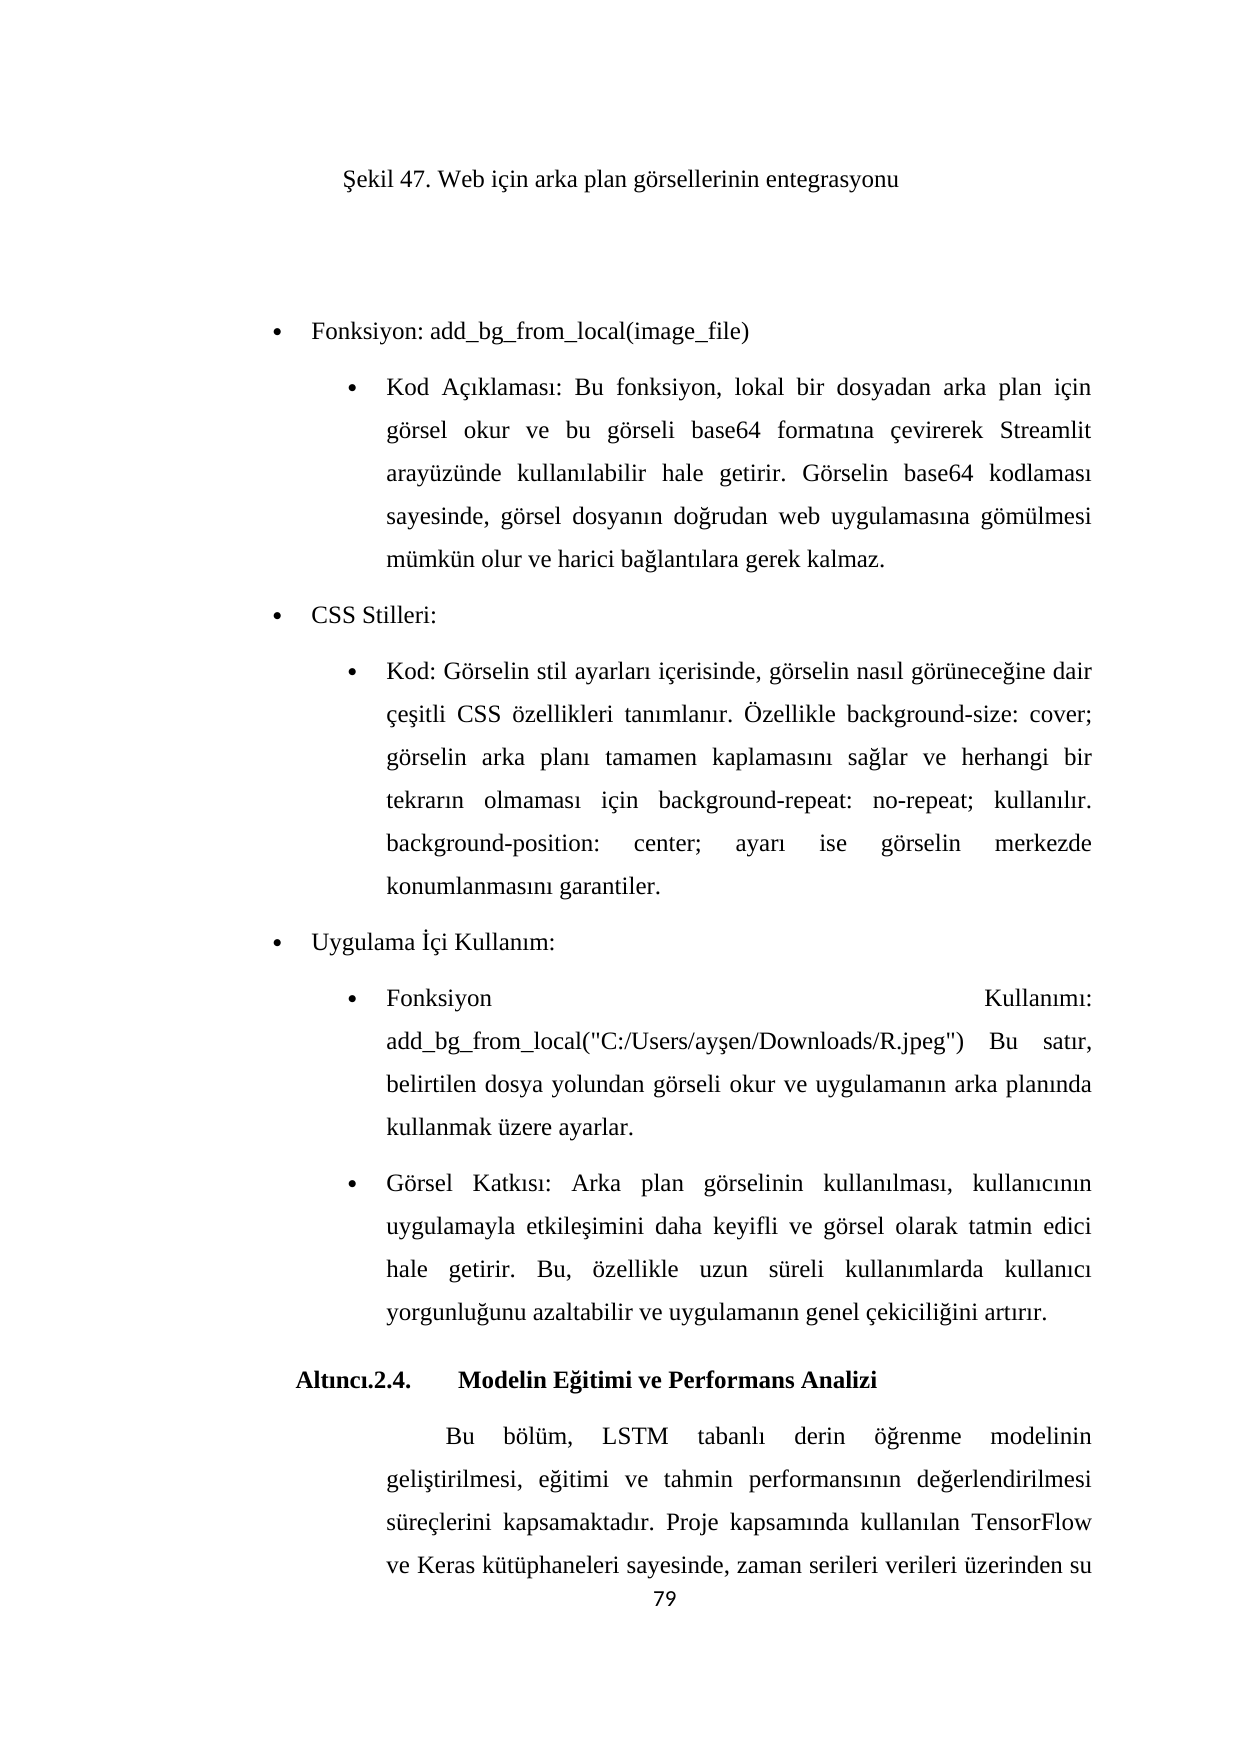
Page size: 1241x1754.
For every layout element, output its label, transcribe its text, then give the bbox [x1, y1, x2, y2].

text Modelin Eğitimi ve Performans Analizi [295, 1365, 1092, 1394]
list CSS Stilleri: [274, 600, 1092, 629]
list Uygulama İçi Kullanım: [274, 927, 1092, 956]
list Görsel Katkısı: Arka plan görselinin kullanılması, kullanıcının uygulamayla etkileşimini daha keyifli ve görsel olarak tatmin edici hale getirir. Bu, özellikle uzun süreli kullanımlarda kullanıcı yorgunluğunu azaltabilir ve uygulamanın genel çekiciliğini artırır. [349, 1168, 1092, 1326]
list Kod: Görselin stil ayarları içerisinde, görselin nasıl görüneceğine dair çeşitli CSS özellikleri tanımlanır. Özellikle background-size: cover; görselin arka planı tamamen kaplamasını sağlar ve herhangi bir tekrarın olmaması için background-repeat: no-repeat; kullanılır. background-position: center; ayarı ise görselin merkezde konumlanmasını garantiler. [349, 656, 1092, 900]
list Kod Açıklaması: Bu fonksiyon, lokal bir dosyadan arka plan için görsel okur ve bu görseli base64 formatına çevirerek Streamlit arayüzünde kullanılabilir hale getirir. Görselin base64 kodlaması sayesinde, görsel dosyanın doğrudan web uygulamasına gömülmesi mümkün olur ve harici bağlantılara gerek kalmaz. [349, 372, 1092, 573]
list Fonksiyon Kullanımı: add_bg_from_local("C:/Users/ayşen/Downloads/R.jpeg") Bu satır, belirtilen dosya yolundan görseli okur ve uygulamanın arka planında kullanmak üzere ayarlar. [349, 983, 1092, 1141]
text Şekil 47. Web için arka plan görsellerinin entegrasyonu [236, 164, 1092, 193]
list Fonksiyon: add_bg_from_local(image_file) [274, 316, 1092, 345]
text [386, 1421, 1092, 1579]
